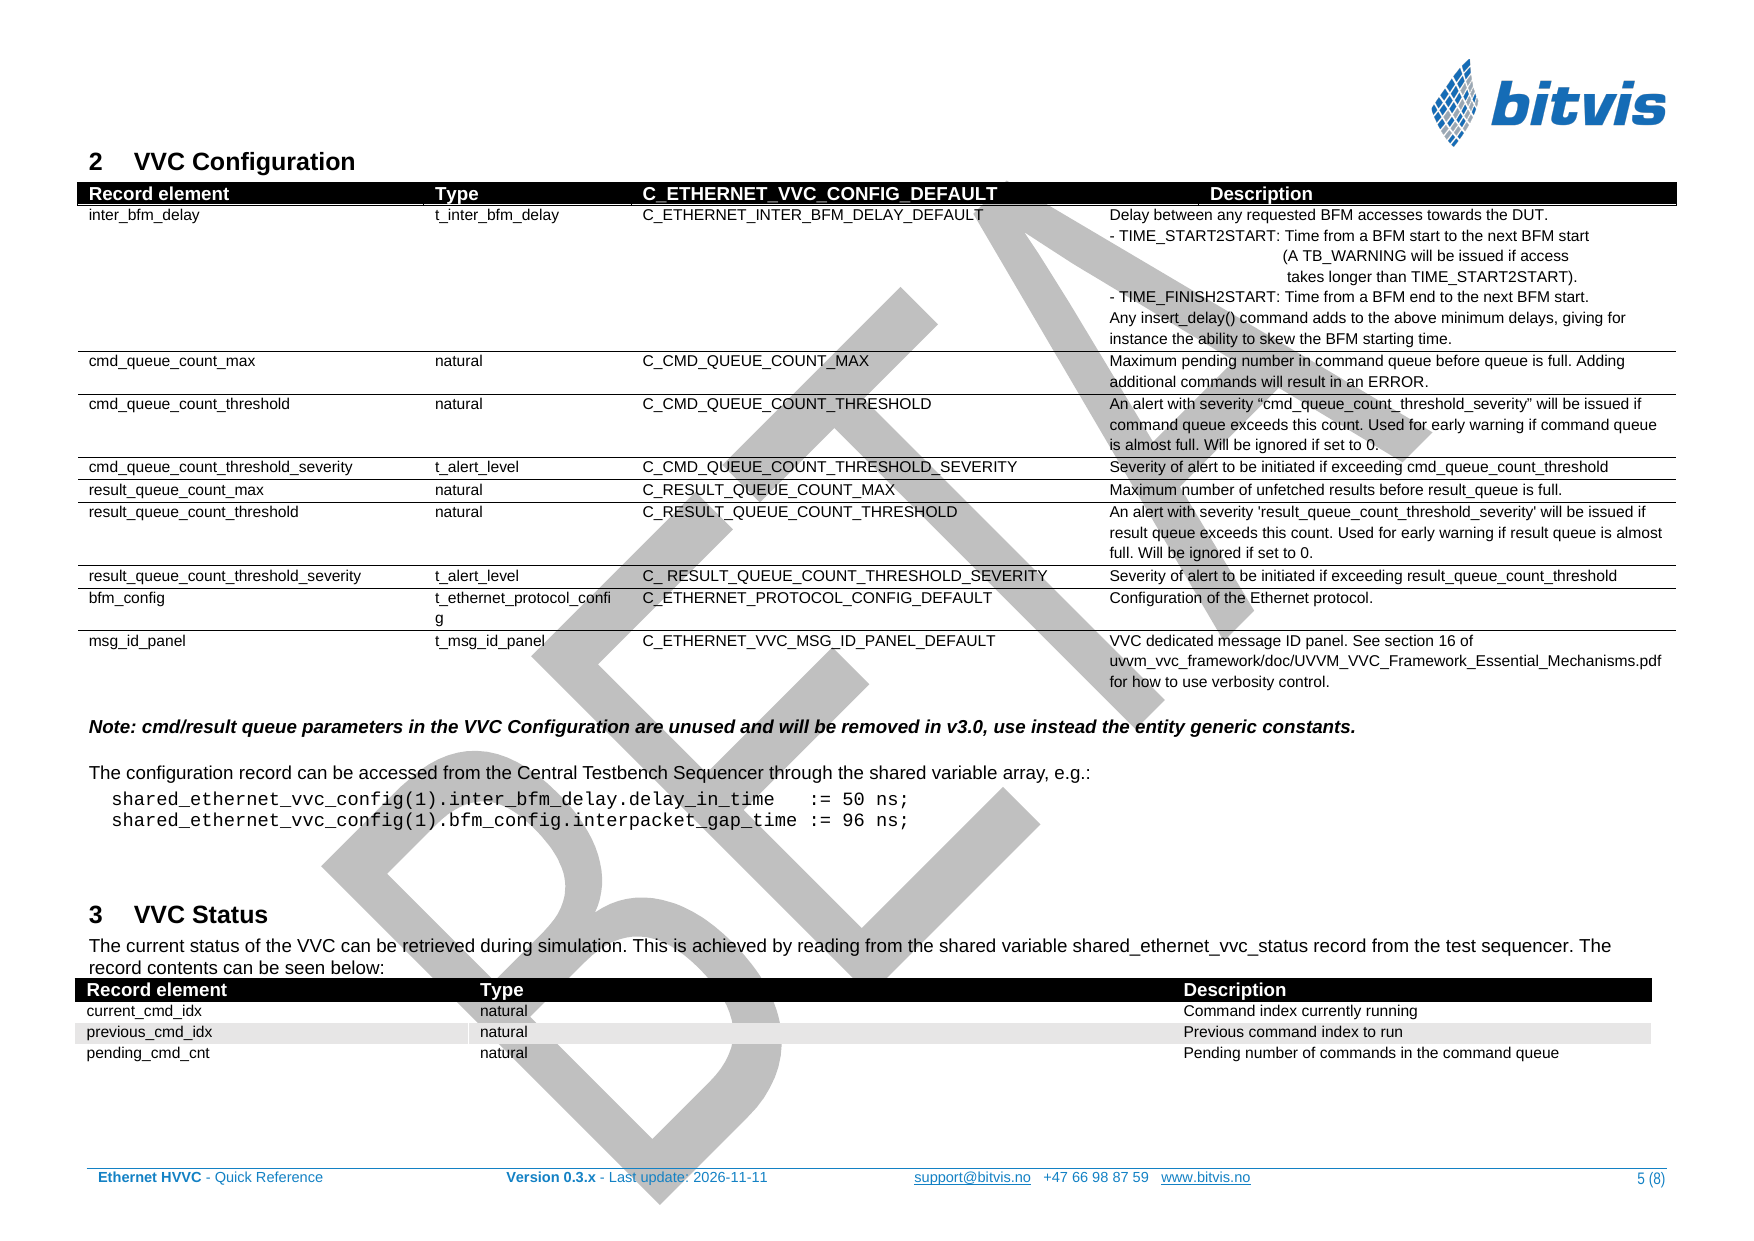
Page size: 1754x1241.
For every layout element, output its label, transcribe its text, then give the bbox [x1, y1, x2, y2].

table_cell C_ETHERNET_PROTOCOL_CONFIG_DEFAULT [631, 589, 1098, 630]
table_cell Pending number of commands in the command queue [1172, 1044, 1651, 1065]
table_cell result_queue_count_max [77, 479, 423, 502]
table_cell natural [424, 395, 631, 457]
text shared_ethernet_vvc_config(1).inter_bfm_delay.delay_in_time := 50 ns; [88, 790, 1665, 811]
table_cell cmd_queue_count_threshold_severity [77, 457, 423, 479]
table_header Description [1173, 979, 1651, 1001]
table_cell natural [469, 1002, 1172, 1023]
table_cell result_queue_count_threshold [77, 502, 423, 565]
table_cell t_msg_id_panel [424, 631, 631, 694]
table_cell natural [424, 503, 631, 565]
table_cell Command index currently running [1172, 1002, 1651, 1023]
table_cell cmd_queue_count_max [77, 351, 423, 393]
table_cell Maximum number of unfetched results before result_queue is full. [1098, 479, 1677, 502]
table_cell t_alert_level [424, 566, 631, 587]
table_cell C_CMD_QUEUE_COUNT_MAX [631, 352, 1098, 393]
table_cell natural [424, 480, 631, 502]
table_cell bfm_config [77, 588, 423, 630]
table_cell natural [469, 1044, 1172, 1065]
table_cell C_ETHERNET_VVC_MSG_ID_PANEL_DEFAULT [631, 631, 1098, 694]
table_cell natural [469, 1023, 1172, 1044]
table_cell C_ RESULT_QUEUE_COUNT_THRESHOLD_SEVERITY [631, 566, 1098, 587]
table_cell Delay between any requested BFM accesses towards the DUT. - TIME_START2START: Time from a BFM start to the next BFM start (A TB_WARNING will be issued if access takes longer than TIME_START2START). - TIME_FINISH2START: Time from a BFM end to the next BFM start. Any insert_delay() command adds to the above minimum delays, giving for instance the ability to skew the BFM starting time. [1098, 206, 1677, 351]
table_header Type [469, 979, 1172, 1001]
text Note: cmd/result queue parameters in the VVC Configuration are unused and will be removed in v3.0, use instead the entity generic constants. [88, 716, 1665, 737]
table_cell previous_cmd_idx [75, 1023, 468, 1044]
picture [1431, 59, 1666, 147]
table_cell natural [424, 352, 631, 393]
table_cell pending_cmd_cnt [75, 1044, 468, 1065]
table_header C_ETHERNET_VVC_CONFIG_DEFAULT [632, 183, 1198, 204]
table_cell t_inter_bfm_delay [424, 206, 631, 351]
table_cell C_CMD_QUEUE_COUNT_THRESHOLD [631, 395, 1098, 457]
table_cell C_RESULT_QUEUE_COUNT_THRESHOLD [631, 503, 1098, 565]
table_header Type [424, 183, 631, 204]
text shared_ethernet_vvc_config(1).bfm_config.interpacket_gap_time := 96 ns; [88, 811, 1665, 832]
subtitle VVC Configuration [88, 147, 1665, 176]
table_cell C_ETHERNET_INTER_BFM_DELAY_DEFAULT [631, 206, 1098, 351]
subtitle The configuration record can be accessed from the Central Testbench Sequencer through the shared variable array, e.g.: [88, 762, 1665, 784]
subtitle VVC Status [88, 900, 1665, 929]
table_cell Severity of alert to be initiated if exceeding cmd_queue_count_threshold [1098, 457, 1677, 479]
table_header Record element [76, 979, 468, 1001]
table_cell An alert with severity 'result_queue_count_threshold_severity' will be issued if result queue exceeds this count. Used for early warning if result queue is almost full. Will be ignored if set to 0. [1098, 502, 1677, 565]
table_cell msg_id_panel [77, 630, 423, 694]
table_cell t_ethernet_protocol_config [424, 589, 631, 630]
table_header Record element [78, 183, 423, 204]
table_cell Severity of alert to be initiated if exceeding result_queue_count_threshold [1098, 565, 1677, 587]
table_cell VVC dedicated message ID panel. See section 16 of uvvm_vvc_framework/doc/UVVM_VVC_Framework_Essential_Mechanisms.pdf for how to use verbosity control. [1098, 630, 1677, 694]
table_cell t_alert_level [424, 458, 631, 479]
table_cell result_queue_count_threshold_severity [77, 565, 423, 587]
table_cell cmd_queue_count_threshold [77, 394, 423, 457]
table_cell Previous command index to run [1172, 1023, 1651, 1044]
table_cell current_cmd_idx [75, 1002, 468, 1023]
table_cell C_CMD_QUEUE_COUNT_THRESHOLD_SEVERITY [631, 458, 1098, 479]
table_cell Maximum pending number in command queue before queue is full. Adding additional commands will result in an ERROR. [1098, 351, 1677, 393]
table_cell An alert with severity “cmd_queue_count_threshold_severity” will be issued if command queue exceeds this count. Used for early warning if command queue is almost full. Will be ignored if set to 0. [1098, 394, 1677, 457]
table_header Description [1199, 183, 1676, 204]
table_cell inter_bfm_delay [77, 206, 423, 351]
text The current status of the VVC can be retrieved during simulation. This is achieved by reading from the shared variable shared_ethernet_vvc_status record from the test sequencer. The record contents can be seen below: [88, 935, 1665, 978]
table_cell C_RESULT_QUEUE_COUNT_MAX [631, 480, 1098, 502]
table_cell Configuration of the Ethernet protocol. [1098, 588, 1677, 630]
